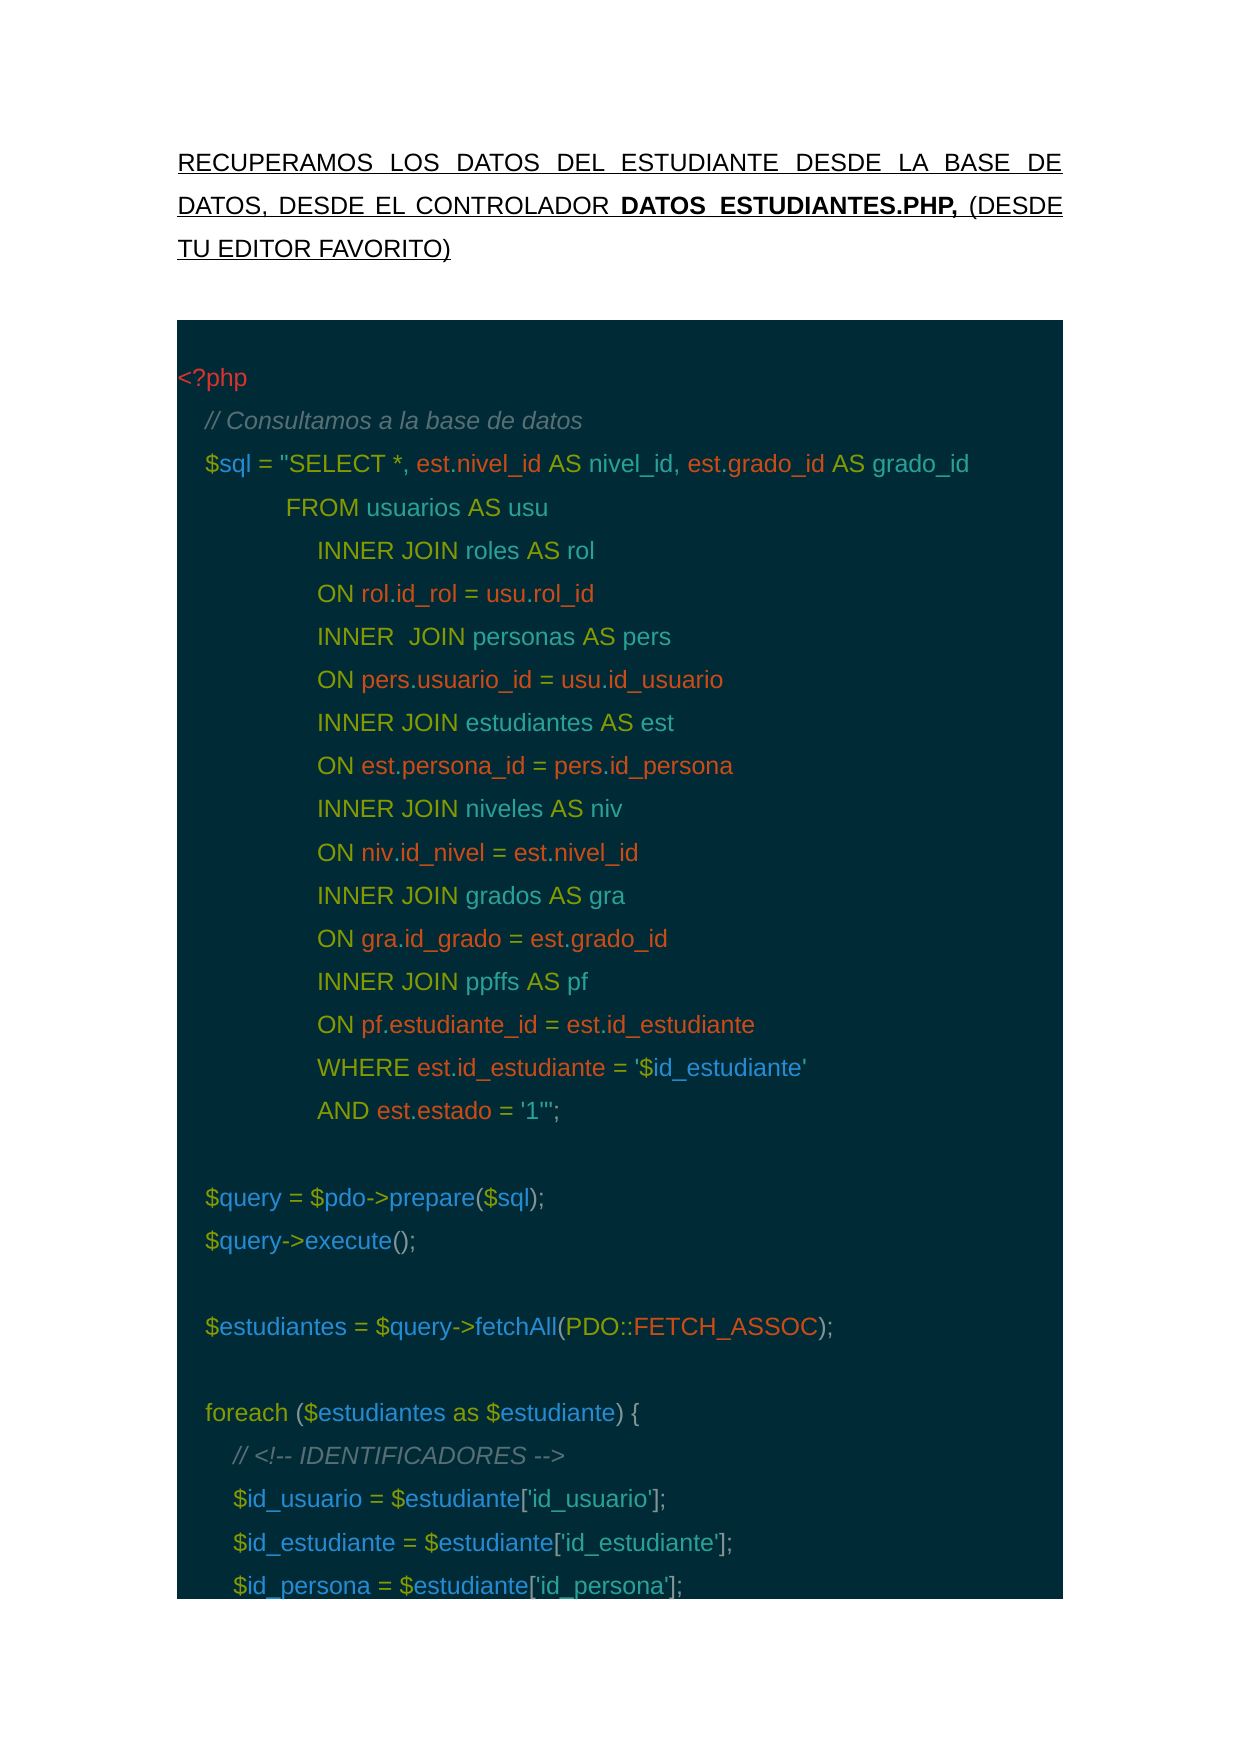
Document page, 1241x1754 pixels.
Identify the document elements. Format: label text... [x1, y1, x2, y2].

text foreach ($estudiantes as $estudiante) { [177, 1398, 1063, 1427]
text // Consultamos a la base de datos [177, 406, 1063, 435]
text <?php [177, 363, 1063, 392]
text INNER JOIN estudiantes AS est [177, 708, 1063, 737]
text $id_persona = $estudiante['id_persona']; [177, 1571, 1063, 1599]
text ON est.persona_id = pers.id_persona [177, 751, 1063, 780]
text INNER JOIN personas AS pers [177, 622, 1063, 651]
text $id_usuario = $estudiante['id_usuario']; [177, 1484, 1063, 1513]
text ON niv.id_nivel = est.nivel_id [177, 838, 1063, 866]
text ON pers.usuario_id = usu.id_usuario [177, 665, 1063, 694]
text ON pf.estudiante_id = est.id_estudiante [177, 1010, 1063, 1039]
text ON gra.id_grado = est.grado_id [177, 924, 1063, 953]
text AND est.estado = '1'"; [177, 1096, 1063, 1125]
text FROM usuarios AS usu [177, 493, 1063, 521]
text RECUPERAMOS LOS DATOS DEL ESTUDIANTE DESDE LA BASE DE DATOS, DESDE EL CONTROLADOR DATOS_ESTUDIANTES.PHP, (DESDE TU EDITOR FAVORITO) [177, 174, 1063, 216]
text $id_estudiante = $estudiante['id_estudiante']; [177, 1528, 1063, 1556]
text RECUPERAMOS LOS DATOS DEL ESTUDIANTE DESDE LA BASE DE DATOS, DESDE EL CONTROLADOR DATOS_ESTUDIANTES.PHP, (DESDE TU EDITOR FAVORITO) [177, 148, 1063, 173]
text RECUPERAMOS LOS DATOS DEL ESTUDIANTE DESDE LA BASE DE DATOS, DESDE EL CONTROLADOR DATOS_ESTUDIANTES.PHP, (DESDE TU EDITOR FAVORITO) [177, 217, 1063, 263]
text INNER JOIN ppffs AS pf [177, 967, 1063, 996]
text $query->execute(); [177, 1226, 1063, 1254]
text INNER JOIN grados AS gra [177, 881, 1063, 909]
text INNER JOIN roles AS rol [177, 536, 1063, 564]
text $estudiantes = $query->fetchAll(PDO::FETCH_ASSOC); [177, 1312, 1063, 1341]
text ON rol.id_rol = usu.rol_id [177, 579, 1063, 608]
text $query = $pdo->prepare($sql); [177, 1183, 1063, 1211]
text INNER JOIN niveles AS niv [177, 794, 1063, 823]
text $sql = "SELECT *, est.nivel_id AS nivel_id, est.grado_id AS grado_id [177, 449, 1063, 478]
text // <!-- IDENTIFICADORES --> [177, 1441, 1063, 1470]
text WHERE est.id_estudiante = '$id_estudiante' [177, 1053, 1063, 1082]
